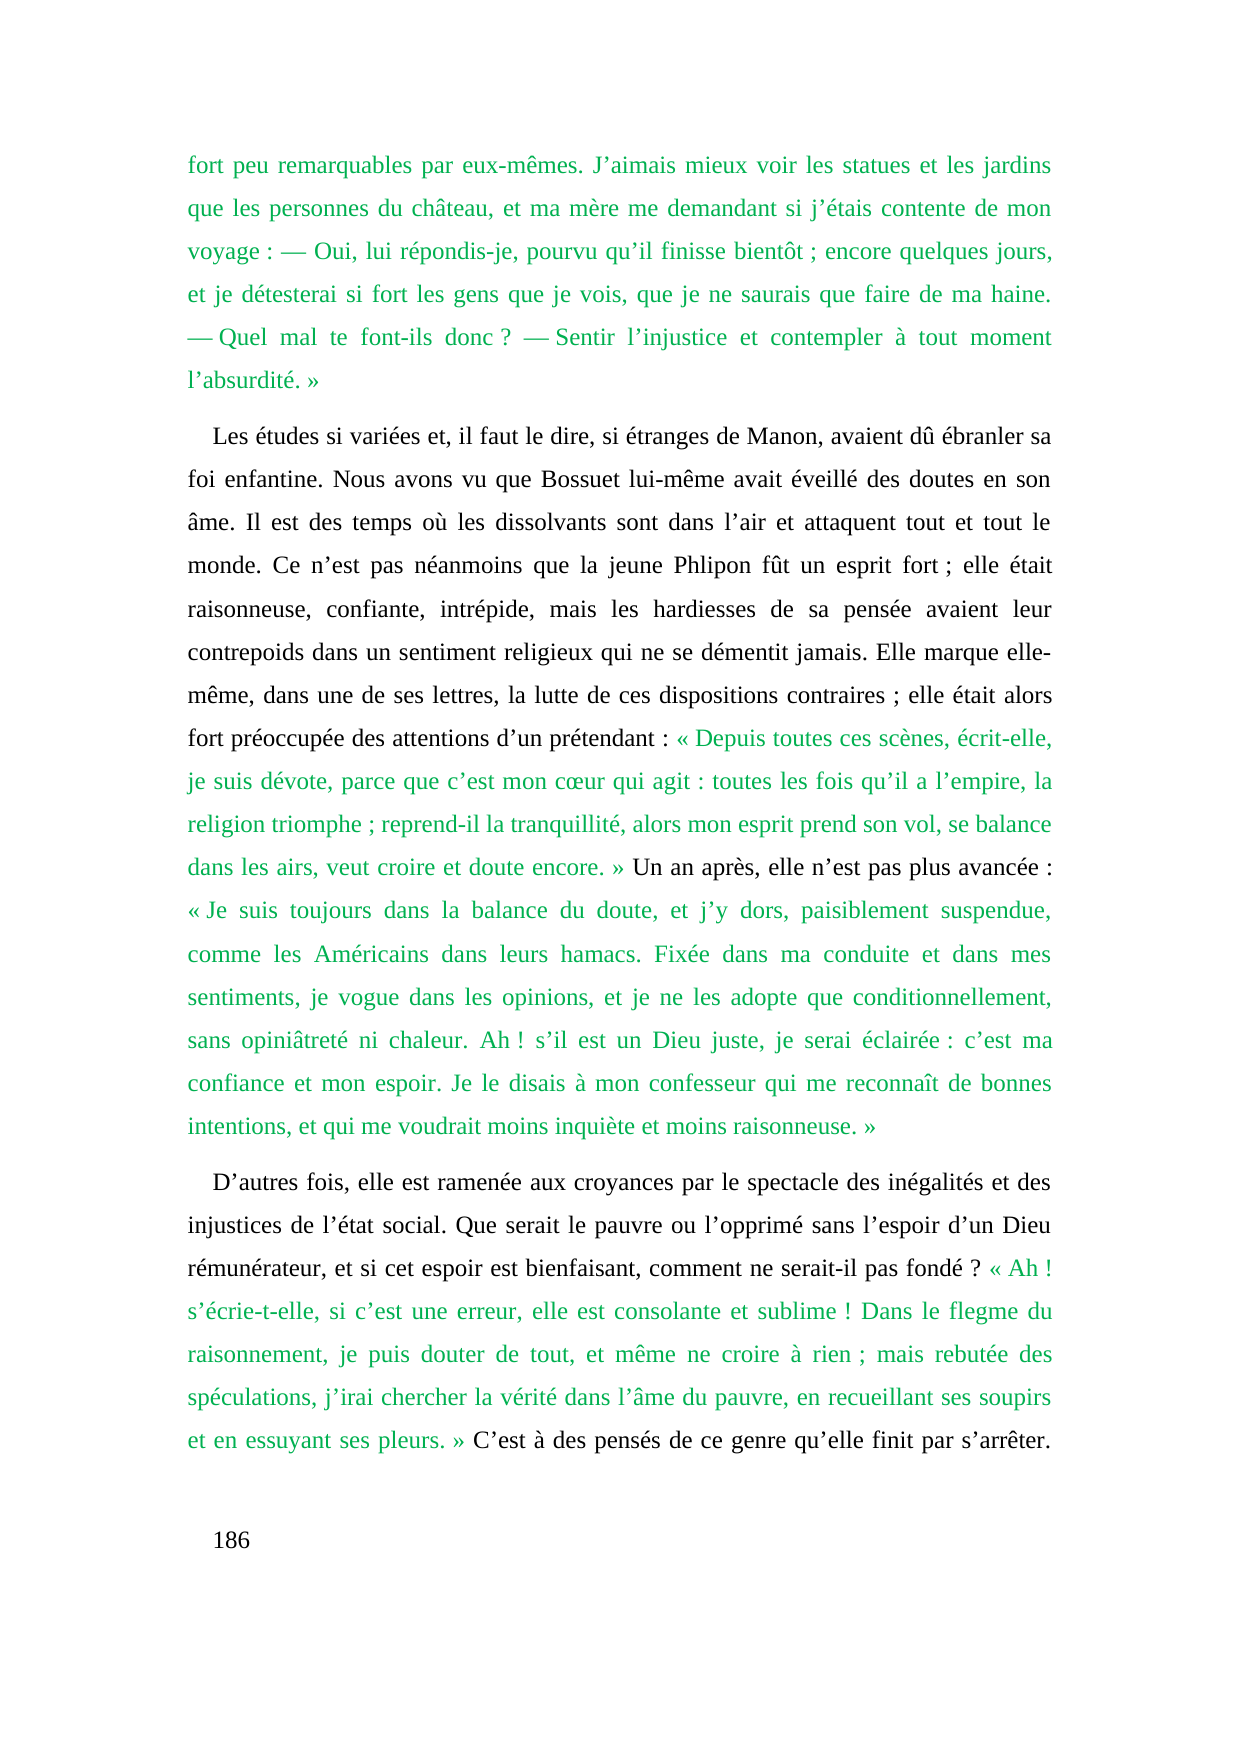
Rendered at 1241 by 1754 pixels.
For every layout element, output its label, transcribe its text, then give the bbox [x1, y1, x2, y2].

text Les études si variées et, il faut le dire, si étranges de Manon, avaient dû ébranler sa foi enfantine. Nous avons vu que Bossuet lui-même avait éveillé des doutes en son âme. Il est des temps où les dissolvants sont dans l’air et attaquent tout et tout le monde. Ce n’est pas néanmoins que la jeune Phlipon fût un esprit fort ; elle était raisonneuse, confiante, intrépide, mais les hardiesses de sa pensée avaient leur contrepoids dans un sentiment religieux qui ne se démentit jamais. Elle marque elle-même, dans une de ses lettres, la lutte de ces dispositions contraires ; elle était alors fort préoccupée des attentions d’un prétendant : « Depuis toutes ces scènes, écrit-elle, je suis dévote, parce que c’est mon cœur qui agit : toutes les fois qu’il a l’empire, la religion triomphe ; reprend-il la tranquillité, alors mon esprit prend son vol, se balance dans les airs, veut croire et doute encore. » Un an après, elle n’est pas plus avancée : « Je suis toujours dans la balance du doute, et j’y dors, paisiblement suspendue, comme les Américains dans leurs hamacs. Fixée dans ma conduite et dans mes sentiments, je vogue dans les opinions, et je ne les adopte que conditionnellement, sans opiniâtreté ni chaleur. Ah ! s’il est un Dieu juste, je serai éclairée : c’est ma confiance et mon espoir. Je le disais à mon confesseur qui me reconnaît de bonnes intentions, et qui me voudrait moins inquiète et moins raisonneuse. » [187, 421, 1053, 1140]
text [187, 1167, 1053, 1454]
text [187, 150, 1053, 394]
